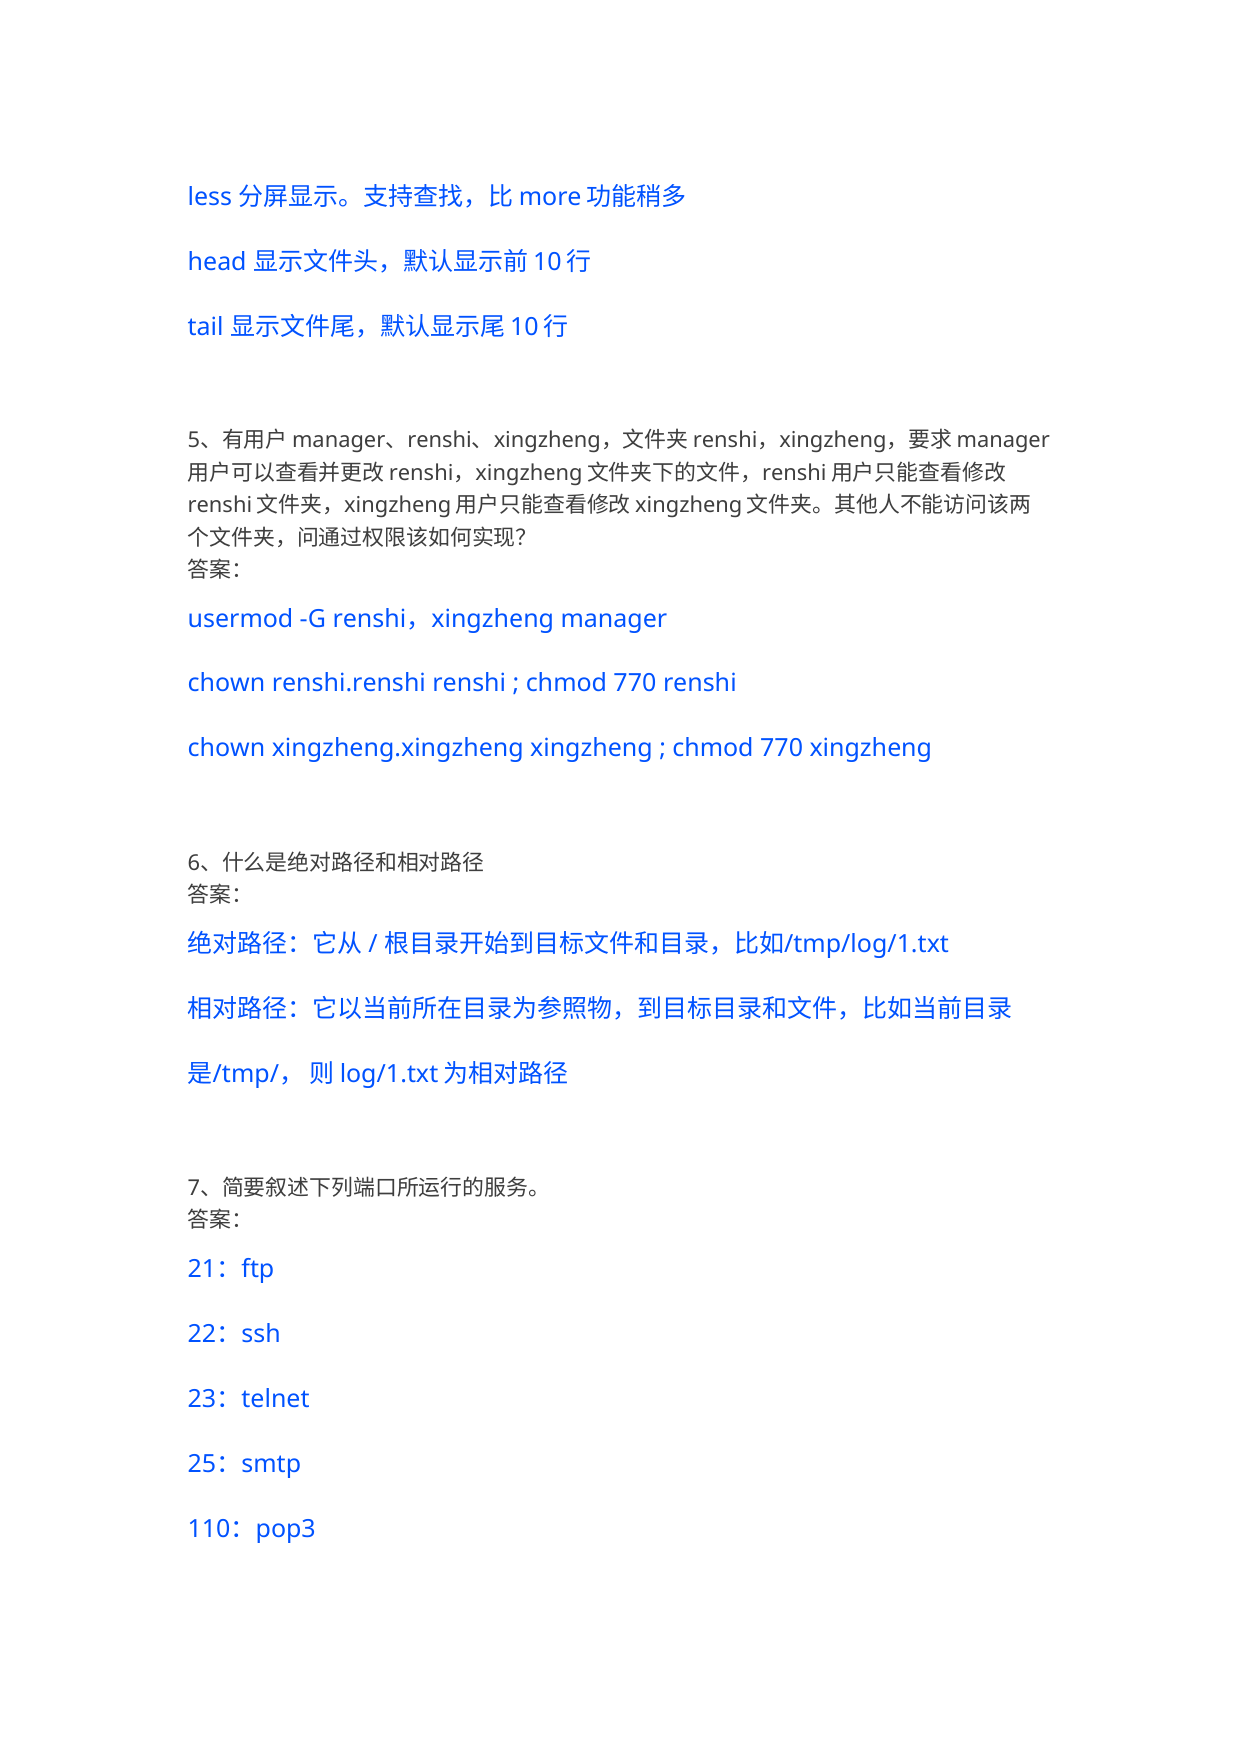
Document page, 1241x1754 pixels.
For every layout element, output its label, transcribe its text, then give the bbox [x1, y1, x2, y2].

text 5、有用户manager、renshi、xingzheng，文件夹renshi，xingzheng，要求manager用户可以查看并更改renshi，xingzheng文件夹下的文件，renshi用户只能查看修改renshi文件夹，xingzheng用户只能查看修改xingzheng文件夹。其他人不能访问该两个文件夹，问通过权限该如何实现？ [187, 422, 1053, 552]
text 22：ssh [187, 1299, 1053, 1364]
text less 分屏显示。支持查找，比more功能稍多 [187, 162, 1053, 227]
text 答案： [187, 1202, 1053, 1234]
text head 显示文件头，默认显示前10行 [187, 227, 1053, 292]
text 6、什么是绝对路径和相对路径 [187, 844, 1053, 877]
text 25：smtp [187, 1429, 1053, 1494]
text 答案： [187, 552, 1053, 584]
text 23：telnet [187, 1364, 1053, 1429]
text usermod -G renshi，xingzheng manager [187, 584, 1053, 649]
text 21：ftp [187, 1234, 1053, 1299]
text 绝对路径：它从 / 根目录开始到目标文件和目录，比如/tmp/log/1.txt [187, 909, 1053, 974]
text 110：pop3 [187, 1494, 1053, 1559]
text 答案： [187, 877, 1053, 909]
text chown renshi.renshi renshi ; chmod 770 renshi [187, 649, 1053, 714]
text 7、简要叙述下列端口所运行的服务。 [187, 1169, 1053, 1202]
text tail 显示文件尾，默认显示尾10行 [187, 292, 1053, 357]
text chown xingzheng.xingzheng xingzheng ; chmod 770 xingzheng [187, 714, 1053, 779]
text 相对路径：它以当前所在目录为参照物，到目标目录和文件，比如当前目录是/tmp/， 则log/1.txt为相对路径 [187, 974, 1053, 1104]
